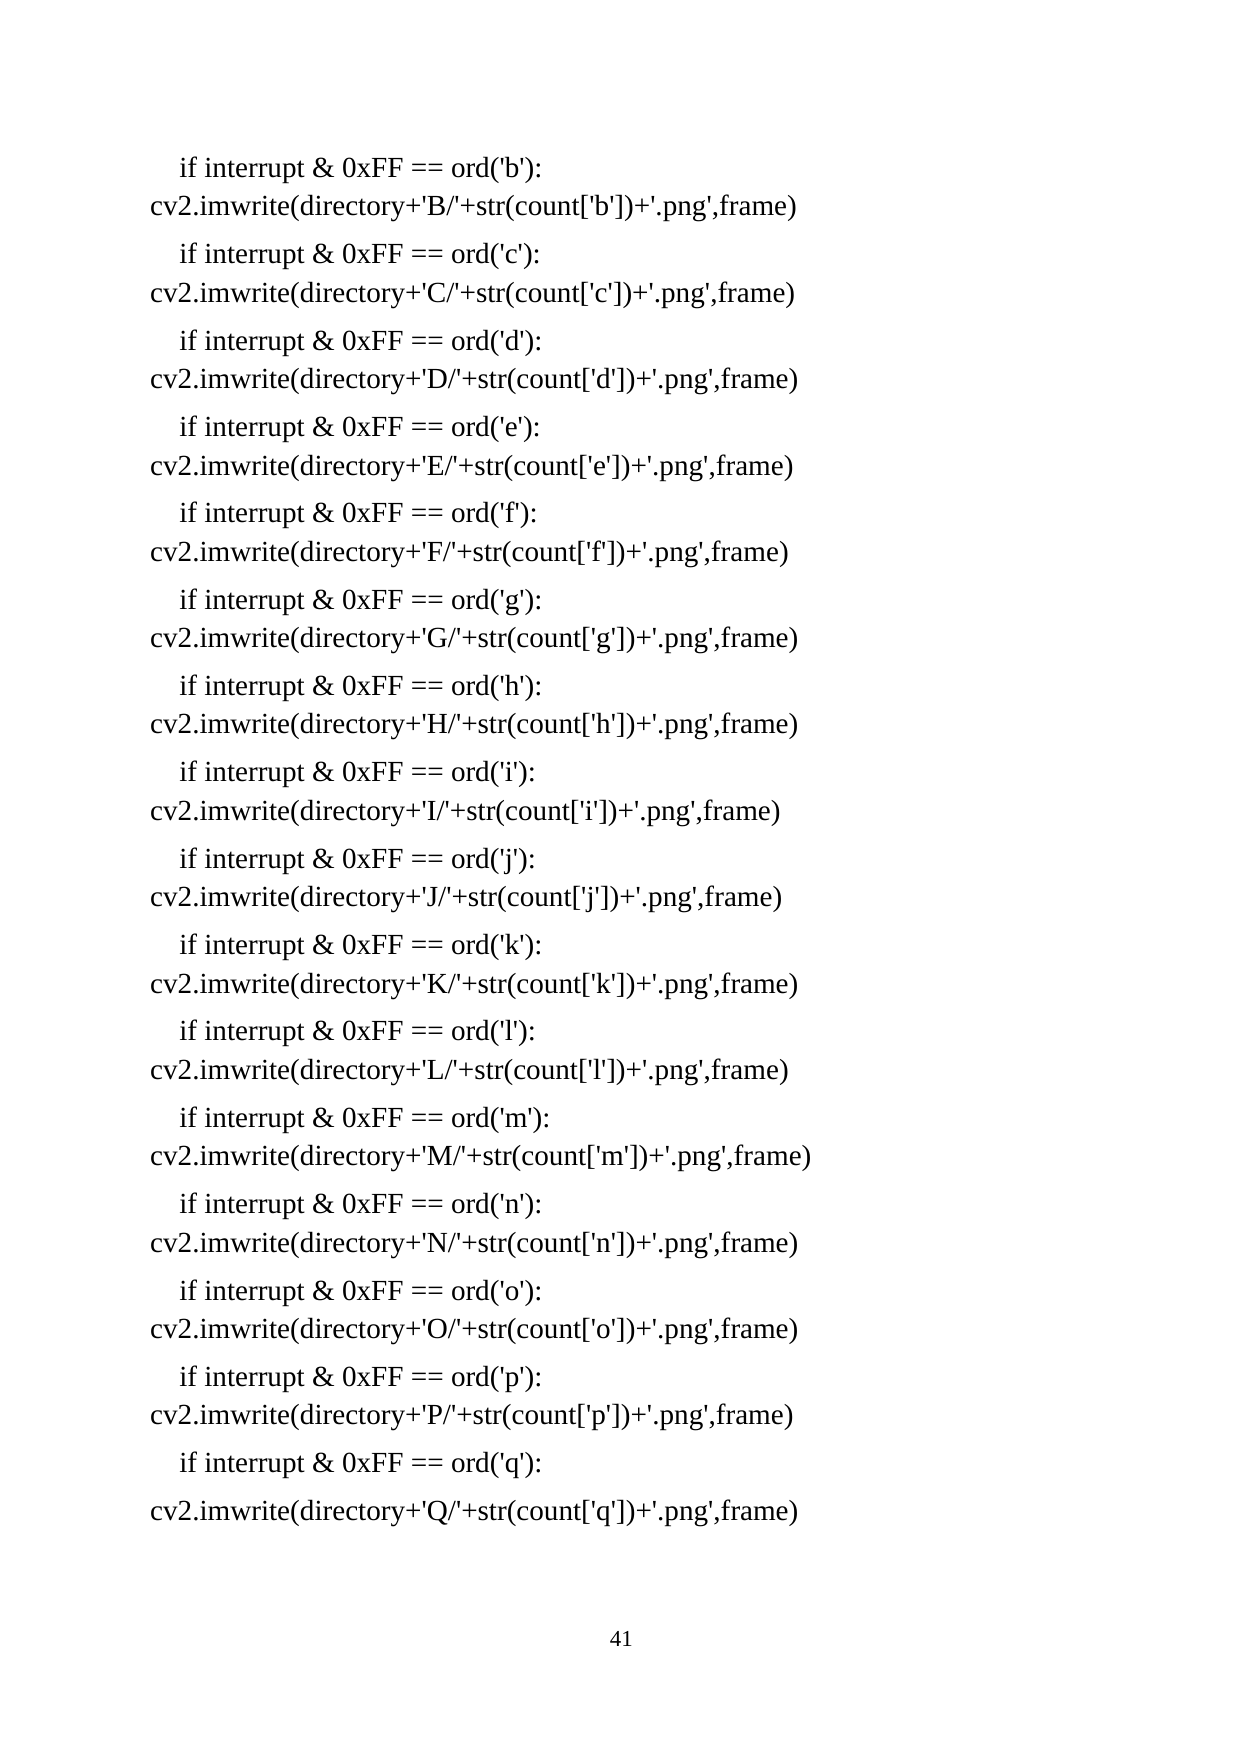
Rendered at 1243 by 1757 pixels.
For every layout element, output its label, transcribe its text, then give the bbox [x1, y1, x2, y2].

subtitle if interrupt & 0xFF == ord('h'): cv2.imwrite(directory+'H/'+str(count['h'])+'.png',frame) [150, 668, 977, 740]
subtitle if interrupt & 0xFF == ord('l'): cv2.imwrite(directory+'L/'+str(count['l'])+'.png',frame) [150, 1013, 977, 1086]
subtitle if interrupt & 0xFF == ord('c'): cv2.imwrite(directory+'C/'+str(count['c'])+'.png',frame) [150, 236, 903, 308]
subtitle if interrupt & 0xFF == ord('o'): cv2.imwrite(directory+'O/'+str(count['o'])+'.png',frame) [150, 1273, 977, 1345]
subtitle if interrupt & 0xFF == ord('n'): cv2.imwrite(directory+'N/'+str(count['n'])+'.png',frame) [150, 1186, 977, 1258]
subtitle if interrupt & 0xFF == ord('d'): cv2.imwrite(directory+'D/'+str(count['d'])+'.png',frame) [150, 323, 903, 395]
subtitle if interrupt & 0xFF == ord('q'): [150, 1445, 977, 1479]
subtitle if interrupt & 0xFF == ord('m'): cv2.imwrite(directory+'M/'+str(count['m'])+'.png',frame) [150, 1100, 977, 1172]
subtitle if interrupt & 0xFF == ord('b'): cv2.imwrite(directory+'B/'+str(count['b'])+'.png',frame) [150, 150, 903, 222]
subtitle if interrupt & 0xFF == ord('i'): cv2.imwrite(directory+'I/'+str(count['i'])+'.png',frame) [150, 754, 977, 827]
subtitle if interrupt & 0xFF == ord('k'): cv2.imwrite(directory+'K/'+str(count['k'])+'.png',frame) [150, 927, 977, 999]
subtitle if interrupt & 0xFF == ord('p'): cv2.imwrite(directory+'P/'+str(count['p'])+'.png',frame) [150, 1359, 977, 1431]
subtitle if interrupt & 0xFF == ord('g'): cv2.imwrite(directory+'G/'+str(count['g'])+'.png',frame) [150, 582, 977, 654]
subtitle if interrupt & 0xFF == ord('e'): cv2.imwrite(directory+'E/'+str(count['e'])+'.png',frame) [150, 409, 977, 481]
subtitle if interrupt & 0xFF == ord('f'): cv2.imwrite(directory+'F/'+str(count['f'])+'.png',frame) [150, 495, 977, 567]
subtitle if interrupt & 0xFF == ord('j'): cv2.imwrite(directory+'J/'+str(count['j'])+'.png',frame) [150, 841, 977, 913]
subtitle cv2.imwrite(directory+'Q/'+str(count['q'])+'.png',frame) [150, 1493, 977, 1527]
